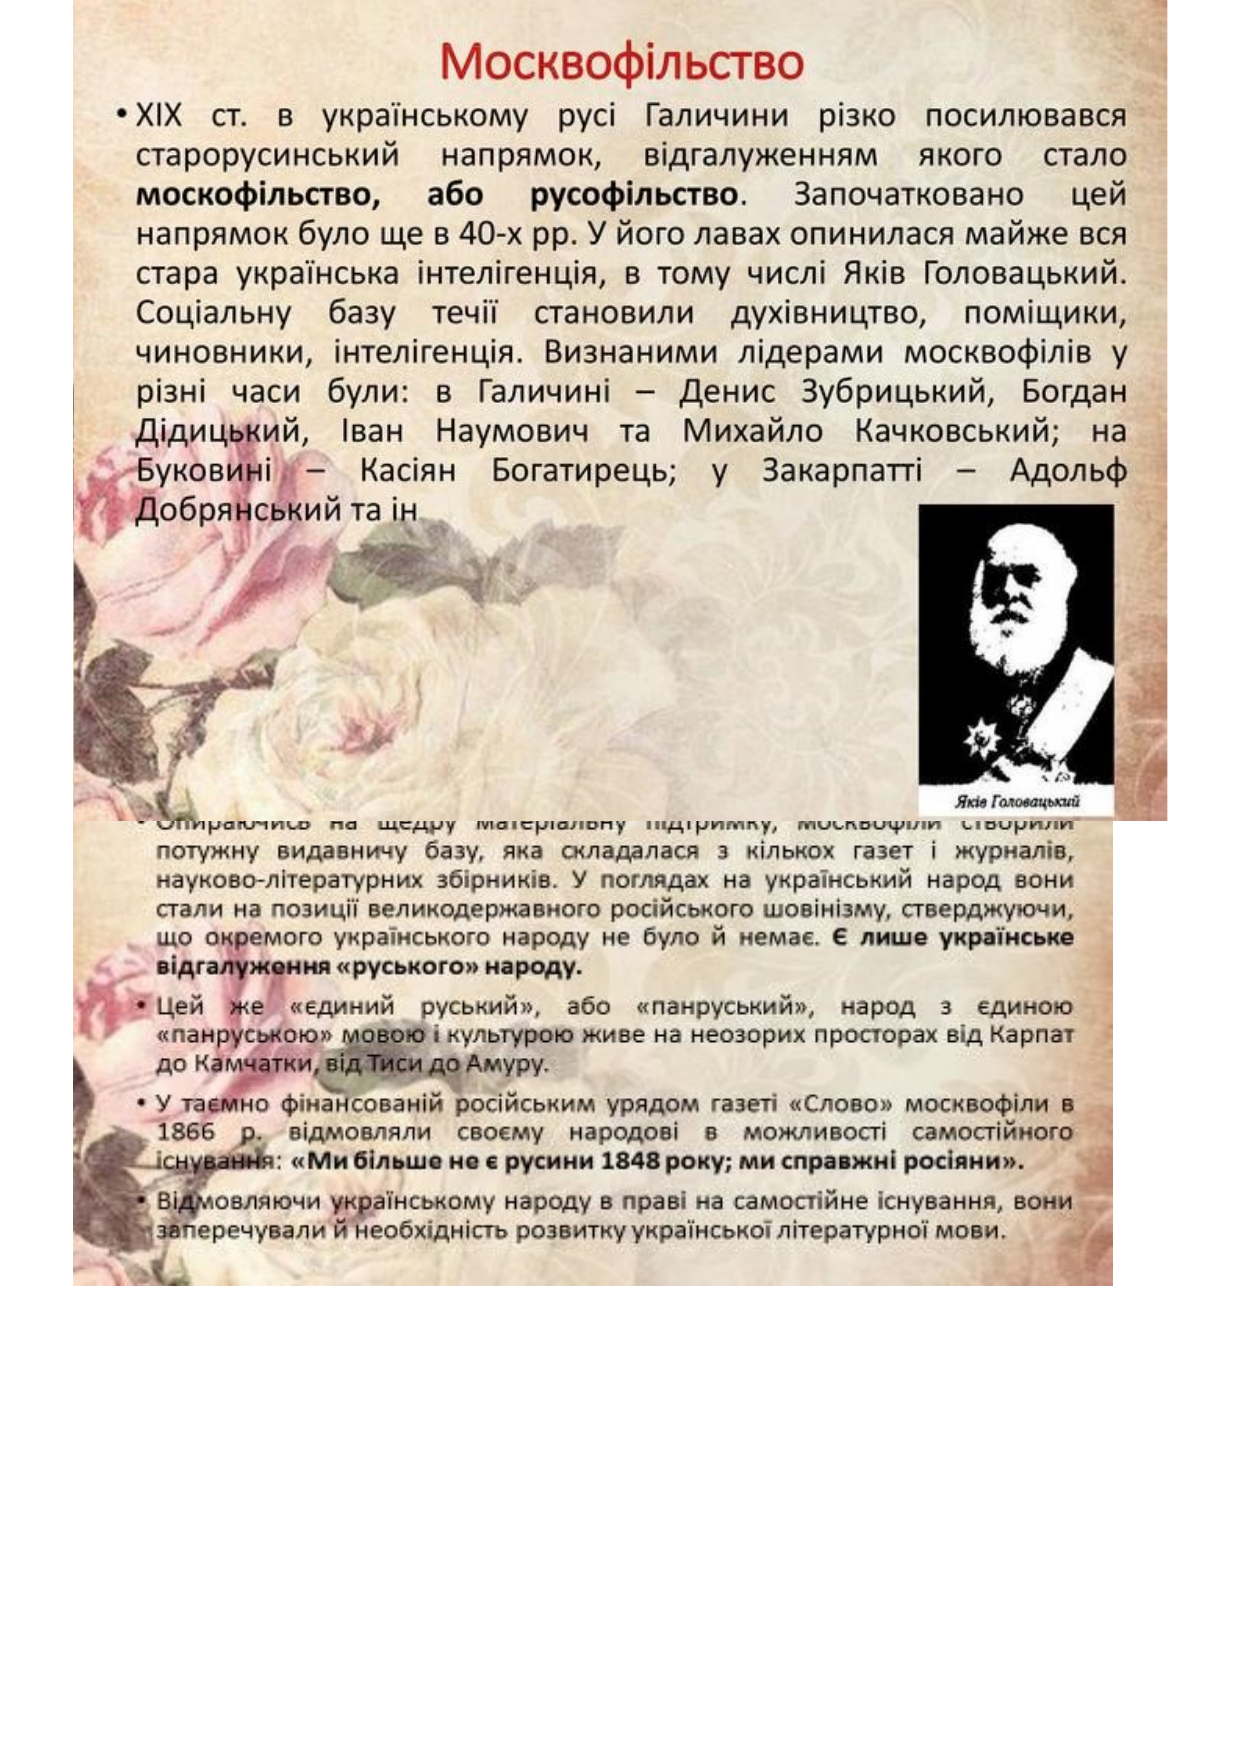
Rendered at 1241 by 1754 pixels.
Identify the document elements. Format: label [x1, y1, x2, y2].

picture [73, 0, 1168, 1286]
